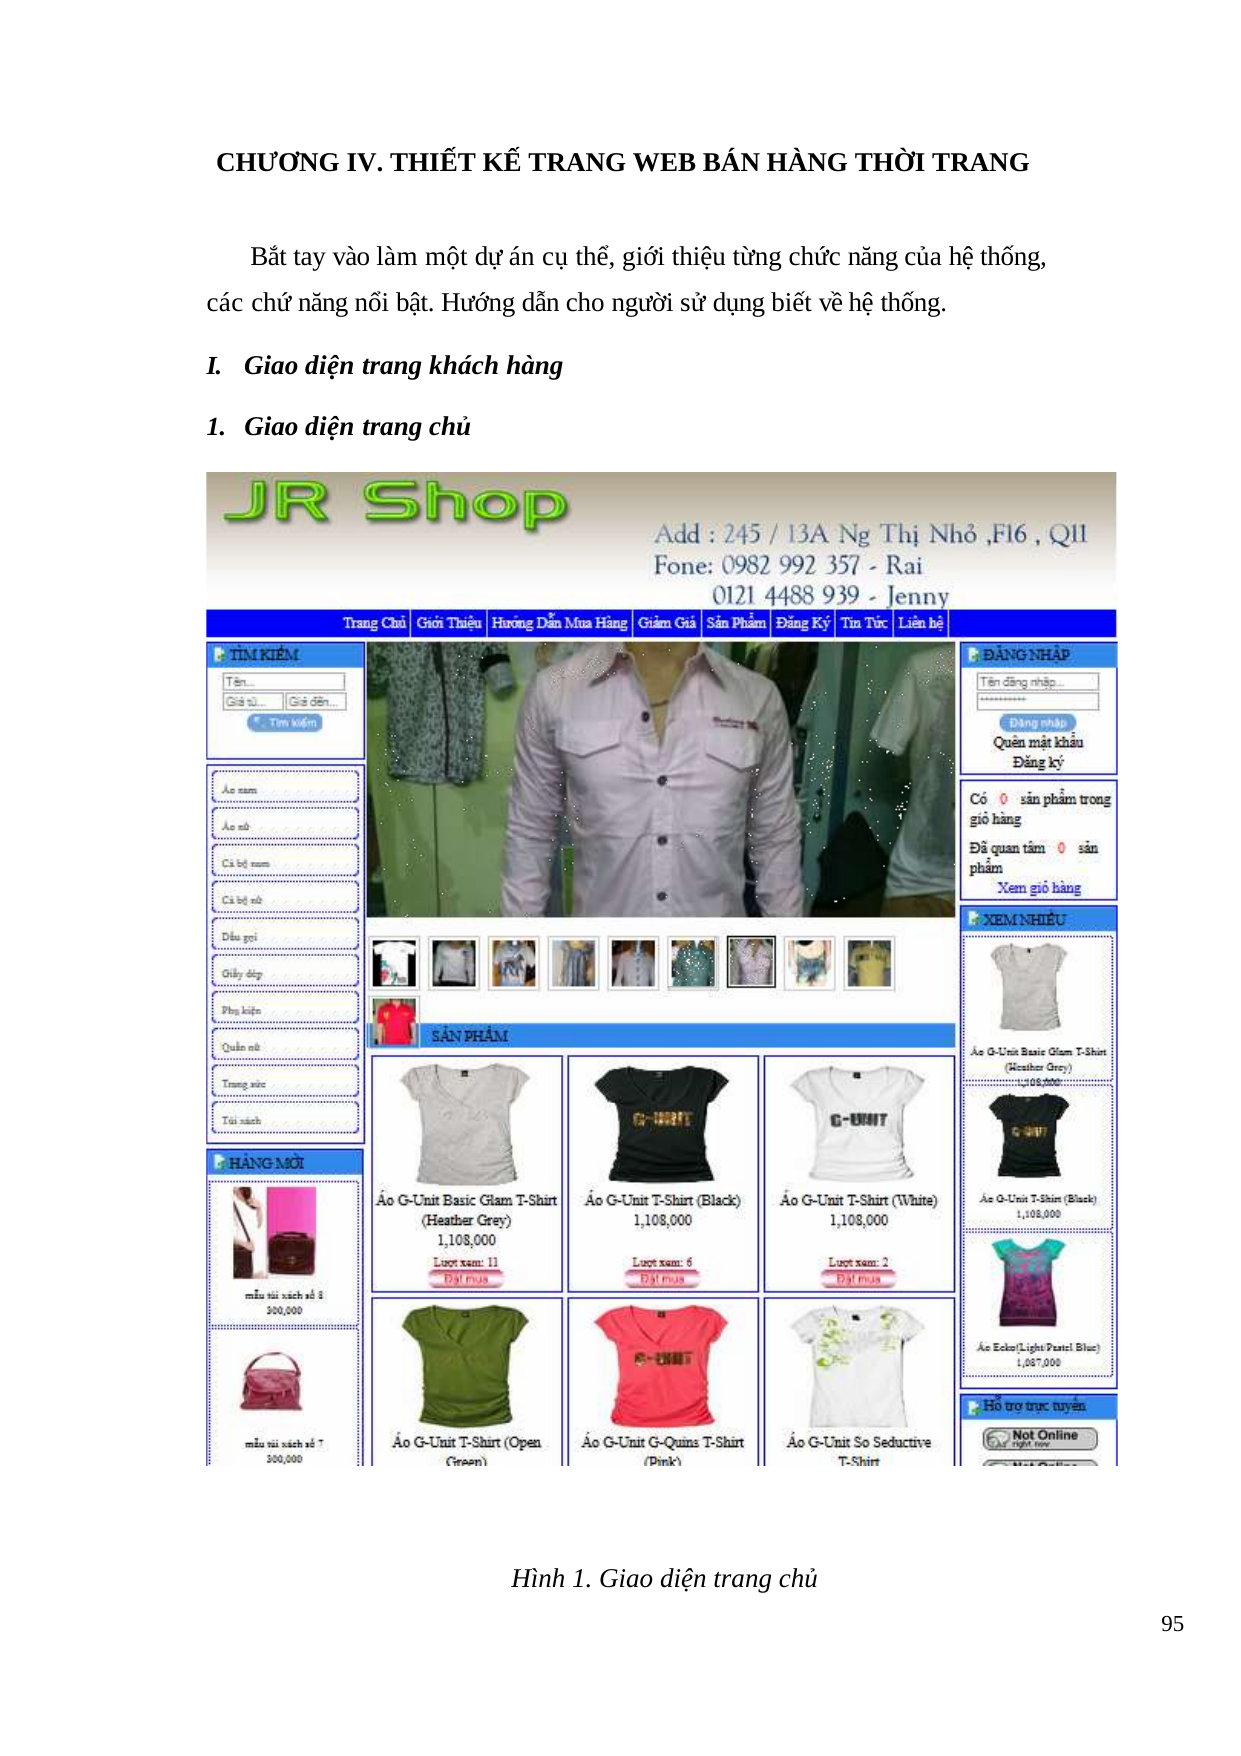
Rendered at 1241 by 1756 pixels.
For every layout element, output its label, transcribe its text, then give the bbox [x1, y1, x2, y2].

picture [206, 472, 1118, 1466]
text Hình 1. Giao diện trang chủ [240, 1562, 1089, 1593]
text Bắt tay vào làm một dự án cụ thể, giới thiệu từng chức năng của hệ thống, các chứ năng nổi bật. Hướng dẫn cho người sử dụng biết về hệ thống. [206, 240, 1087, 318]
list Giao diện trang chủ [206, 409, 1184, 441]
subtitle Giao diện trang khách hàng [206, 349, 1184, 380]
subtitle CHƯƠNG IV. THIẾT KẾ TRANG WEB BÁN HÀNG THỜI TRANG [216, 146, 1184, 177]
